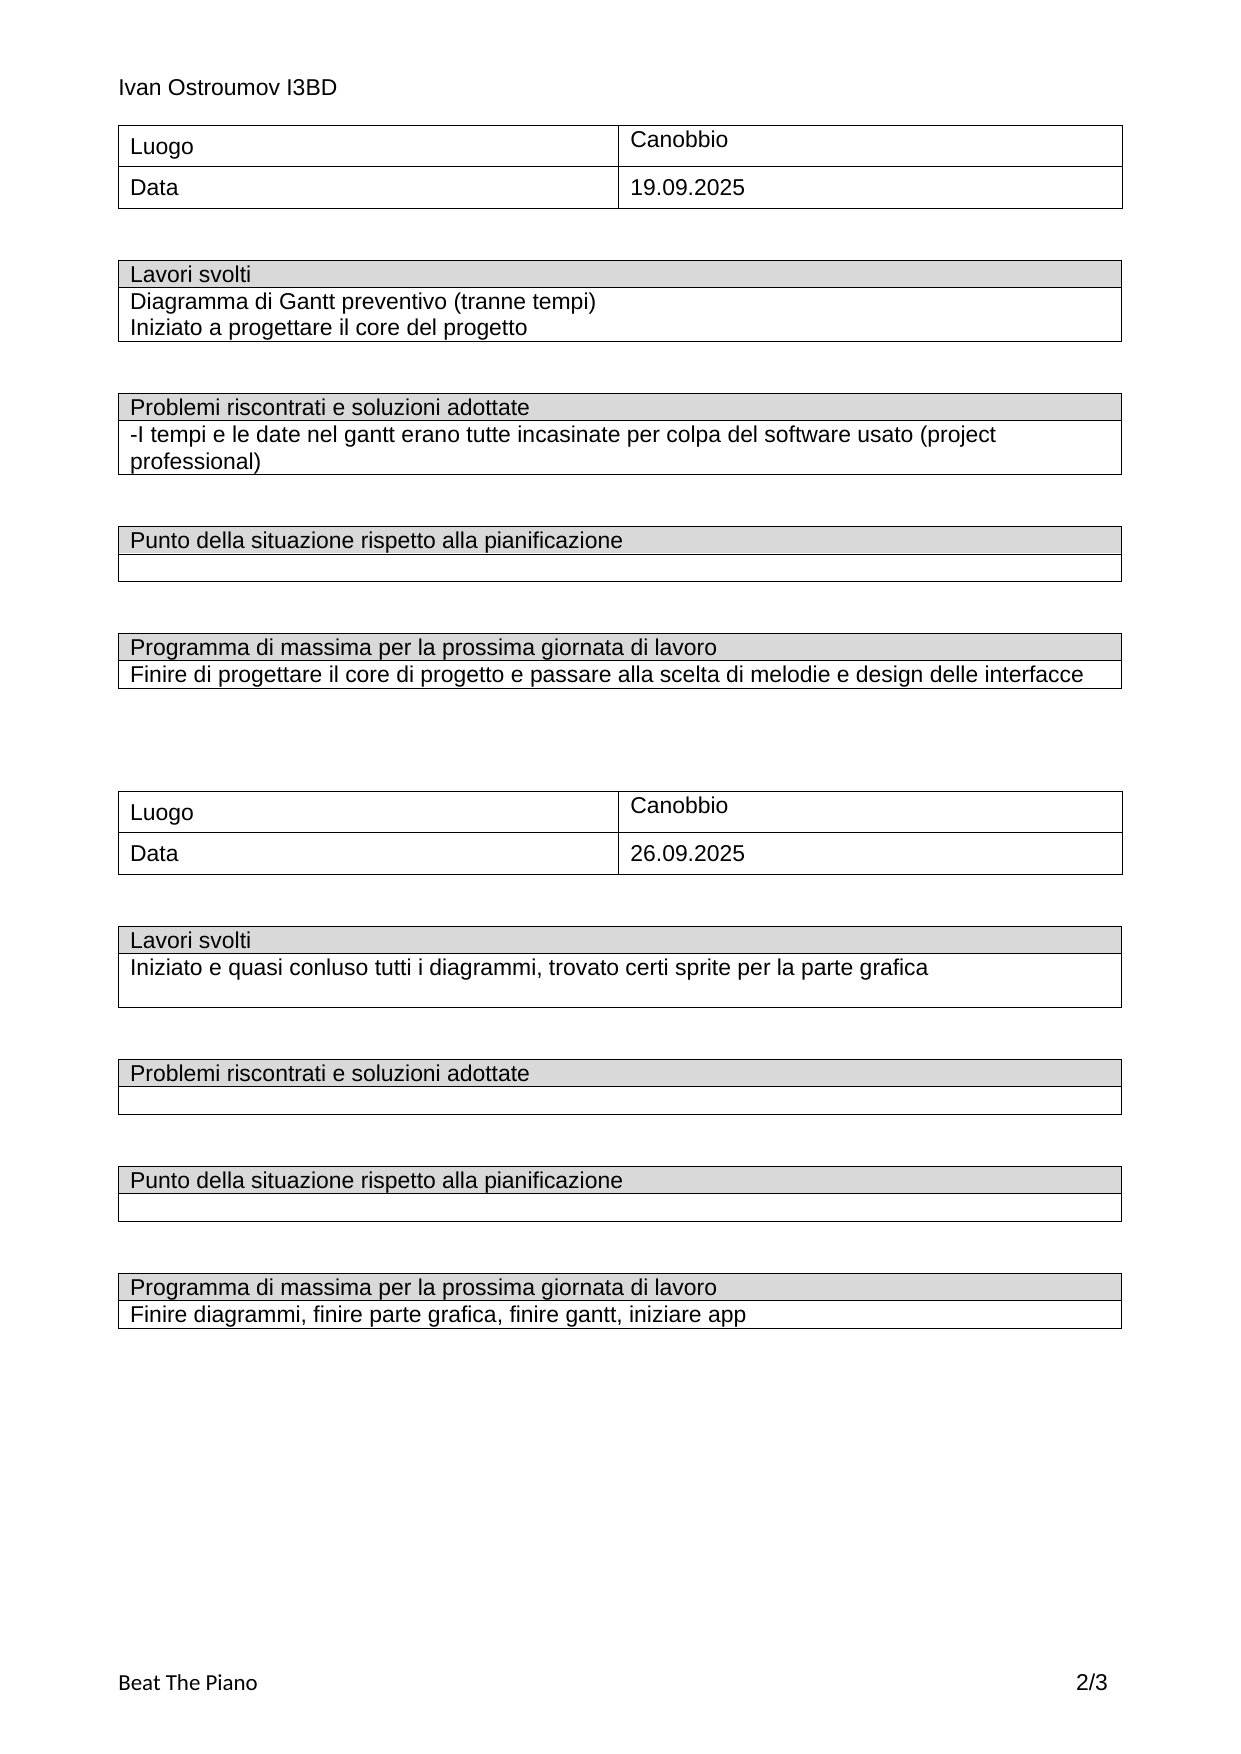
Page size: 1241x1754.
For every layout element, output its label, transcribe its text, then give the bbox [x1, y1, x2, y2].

table_header Programma di massima per la prossima giornata di lavoro [119, 1274, 1121, 1300]
table_cell [119, 555, 1121, 581]
table_header Punto della situazione rispetto alla pianificazione [119, 1167, 1121, 1193]
table_cell [119, 1194, 1121, 1221]
table_cell Diagramma di Gantt preventivo (tranne tempi) Iniziato a progettare il core del progetto [119, 288, 1121, 341]
table_header Programma di massima per la prossima giornata di lavoro [119, 634, 1121, 660]
table_header Problemi riscontrati e soluzioni adottate [119, 1060, 1121, 1086]
table_header Luogo [119, 792, 618, 832]
table_header Lavori svolti [119, 261, 1121, 287]
table_cell Data [119, 167, 618, 207]
table_cell Finire diagrammi, finire parte grafica, finire gantt, iniziare app [119, 1301, 1121, 1327]
table_header Luogo [119, 126, 618, 166]
table_header Canobbio [619, 792, 1122, 832]
table_cell Iniziato e quasi conluso tutti i diagrammi, trovato certi sprite per la parte grafica [119, 954, 1121, 1007]
table_cell 26.09.2025 [619, 833, 1122, 873]
table_header Lavori svolti [119, 927, 1121, 953]
table_cell 19.09.2025 [619, 167, 1122, 207]
table_header Problemi riscontrati e soluzioni adottate [119, 394, 1121, 420]
table_cell Finire di progettare il core di progetto e passare alla scelta di melodie e design delle interfacce [119, 661, 1121, 688]
table_cell -I tempi e le date nel gantt erano tutte incasinate per colpa del software usato (project professional) [119, 421, 1121, 474]
table_cell [119, 1087, 1121, 1114]
table_header Punto della situazione rispetto alla pianificazione [119, 527, 1121, 553]
table_header Canobbio [619, 126, 1122, 166]
table_cell Data [119, 833, 618, 873]
